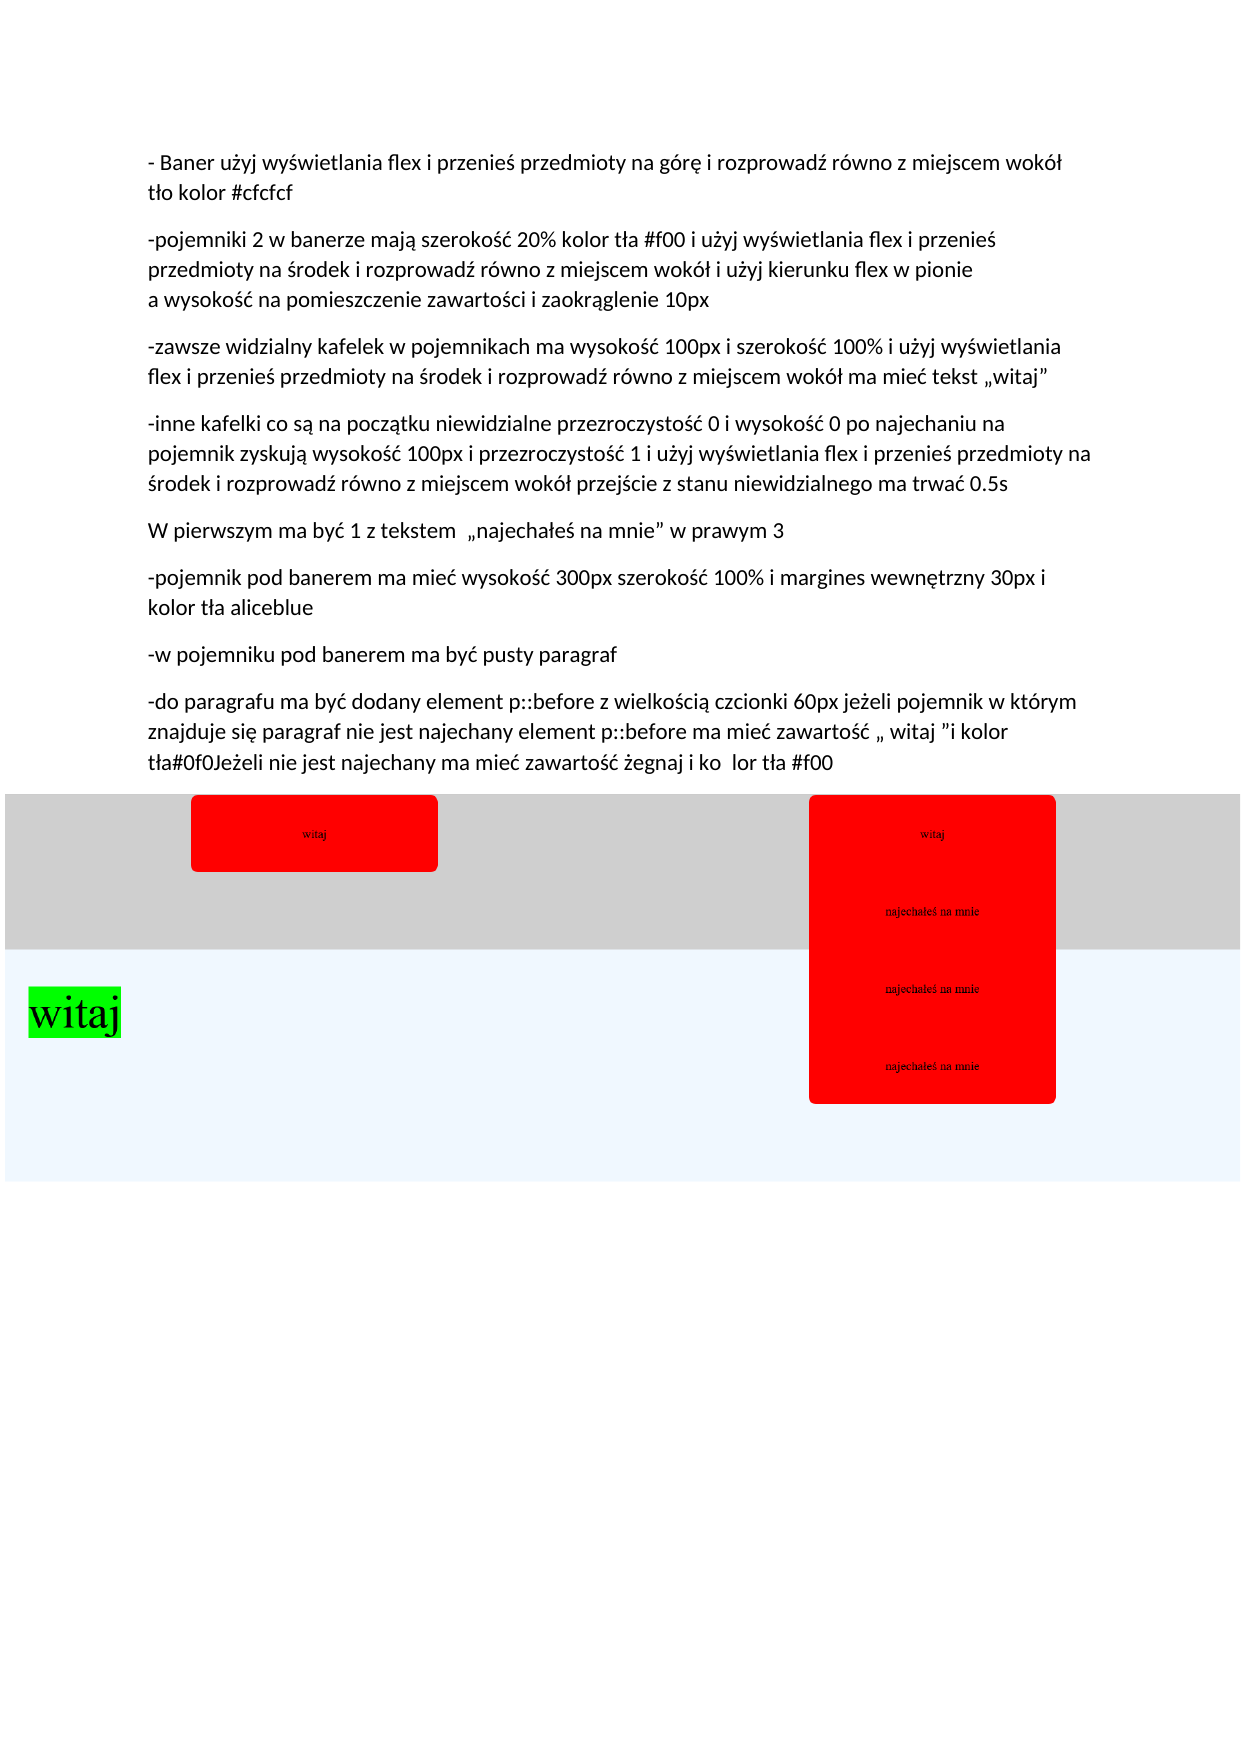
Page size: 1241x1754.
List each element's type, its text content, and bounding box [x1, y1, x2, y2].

text W pierwszym ma być 1 z tekstem „najechałeś na mnie” w prawym 3 [148, 516, 1093, 544]
picture [5, 794, 1241, 1374]
text -pojemnik pod banerem ma mieć wysokość 300px szerokość 100% i margines wewnętrzny 30px i kolor tła aliceblue [148, 563, 1093, 621]
text -pojemniki 2 w banerze mają szerokość 20% kolor tła #f00 i użyj wyświetlania flex i przenieś przedmioty na środek i rozprowadź równo z miejscem wokół i użyj kierunku flex w pionie a wysokość na pomieszczenie zawartości i zaokrąglenie 10px [148, 225, 1093, 313]
text -w pojemniku pod banerem ma być pusty paragraf [148, 640, 1093, 668]
text -inne kafelki co są na początku niewidzialne przezroczystość 0 i wysokość 0 po najechaniu na pojemnik zyskują wysokość 100px i przezroczystość 1 i użyj wyświetlania flex i przenieś przedmioty na środek i rozprowadź równo z miejscem wokół przejście z stanu niewidzialnego ma trwać 0.5s [148, 409, 1093, 497]
text -do paragrafu ma być dodany element p::before z wielkością czcionki 60px jeżeli pojemnik w którym znajduje się paragraf nie jest najechany element p::before ma mieć zawartość „ witaj ”i kolor tła#0f0Jeżeli nie jest najechany ma mieć zawartość żegnaj i ko lor tła #f00 [148, 687, 1093, 776]
text -zawsze widzialny kafelek w pojemnikach ma wysokość 100px i szerokość 100% i użyj wyświetlania flex i przenieś przedmioty na środek i rozprowadź równo z miejscem wokół ma mieć tekst „witaj” [148, 332, 1093, 390]
text - Baner użyj wyświetlania flex i przenieś przedmioty na górę i rozprowadź równo z miejscem wokół tło kolor #cfcfcf [148, 148, 1093, 206]
